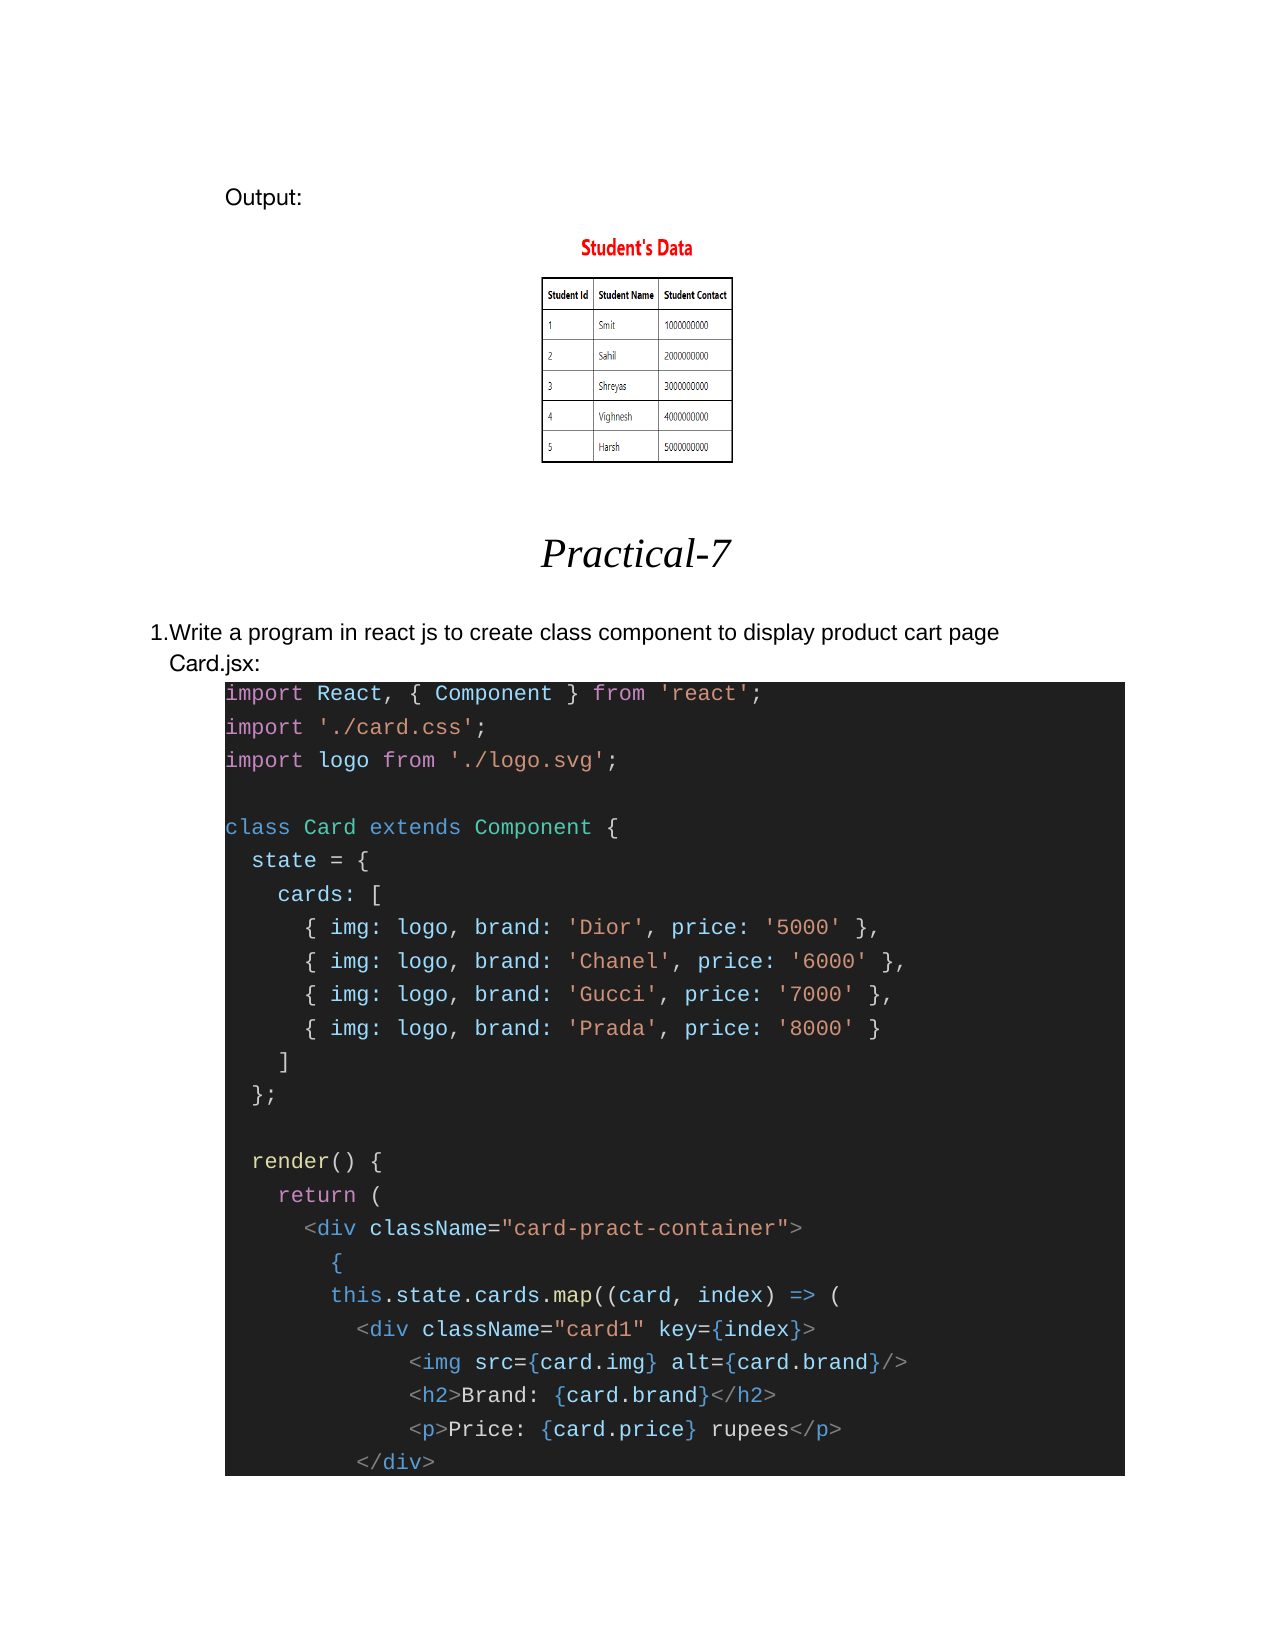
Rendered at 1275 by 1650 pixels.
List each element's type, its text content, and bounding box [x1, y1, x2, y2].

text </div> [225, 1451, 1125, 1476]
text <div className="card-pract-container"> [225, 1217, 1125, 1242]
picture [150, 216, 1125, 483]
text { img: logo, brand: 'Chanel', price: '6000' }, [225, 950, 1125, 975]
text { img: logo, brand: 'Prada', price: '8000' } [225, 1017, 1125, 1042]
text Card.jsx: [150, 649, 1125, 678]
text return ( [225, 1184, 1125, 1209]
text cards: [ [225, 883, 1125, 908]
text { [225, 1251, 1125, 1276]
text <div className="card1" key={index}> [225, 1318, 1125, 1342]
text render() { [225, 1151, 1125, 1175]
text import React, { Component } from 'react'; [225, 682, 1125, 707]
text { img: logo, brand: 'Gucci', price: '7000' }, [225, 983, 1125, 1008]
text { img: logo, brand: 'Dior', price: '5000' }, [225, 916, 1125, 941]
text 1.Write a program in react js to create class component to display product cart page [150, 619, 1125, 645]
text <p>Price: {card.price} rupees</p> [225, 1418, 1125, 1443]
text import './card.css'; [225, 716, 1125, 741]
text }; [225, 1084, 1125, 1108]
text class Card extends Component { [225, 816, 1125, 841]
text ] [225, 1050, 1125, 1075]
subtitle Practical-7 [150, 528, 1125, 576]
text import logo from './logo.svg'; [225, 749, 1125, 774]
text state = { [225, 849, 1125, 874]
text <img src={card.img} alt={card.brand}/> [225, 1351, 1125, 1376]
text this.state.cards.map((card, index) => ( [225, 1284, 1125, 1309]
text <h2>Brand: {card.brand}</h2> [225, 1384, 1125, 1409]
text Output: [150, 183, 1125, 212]
